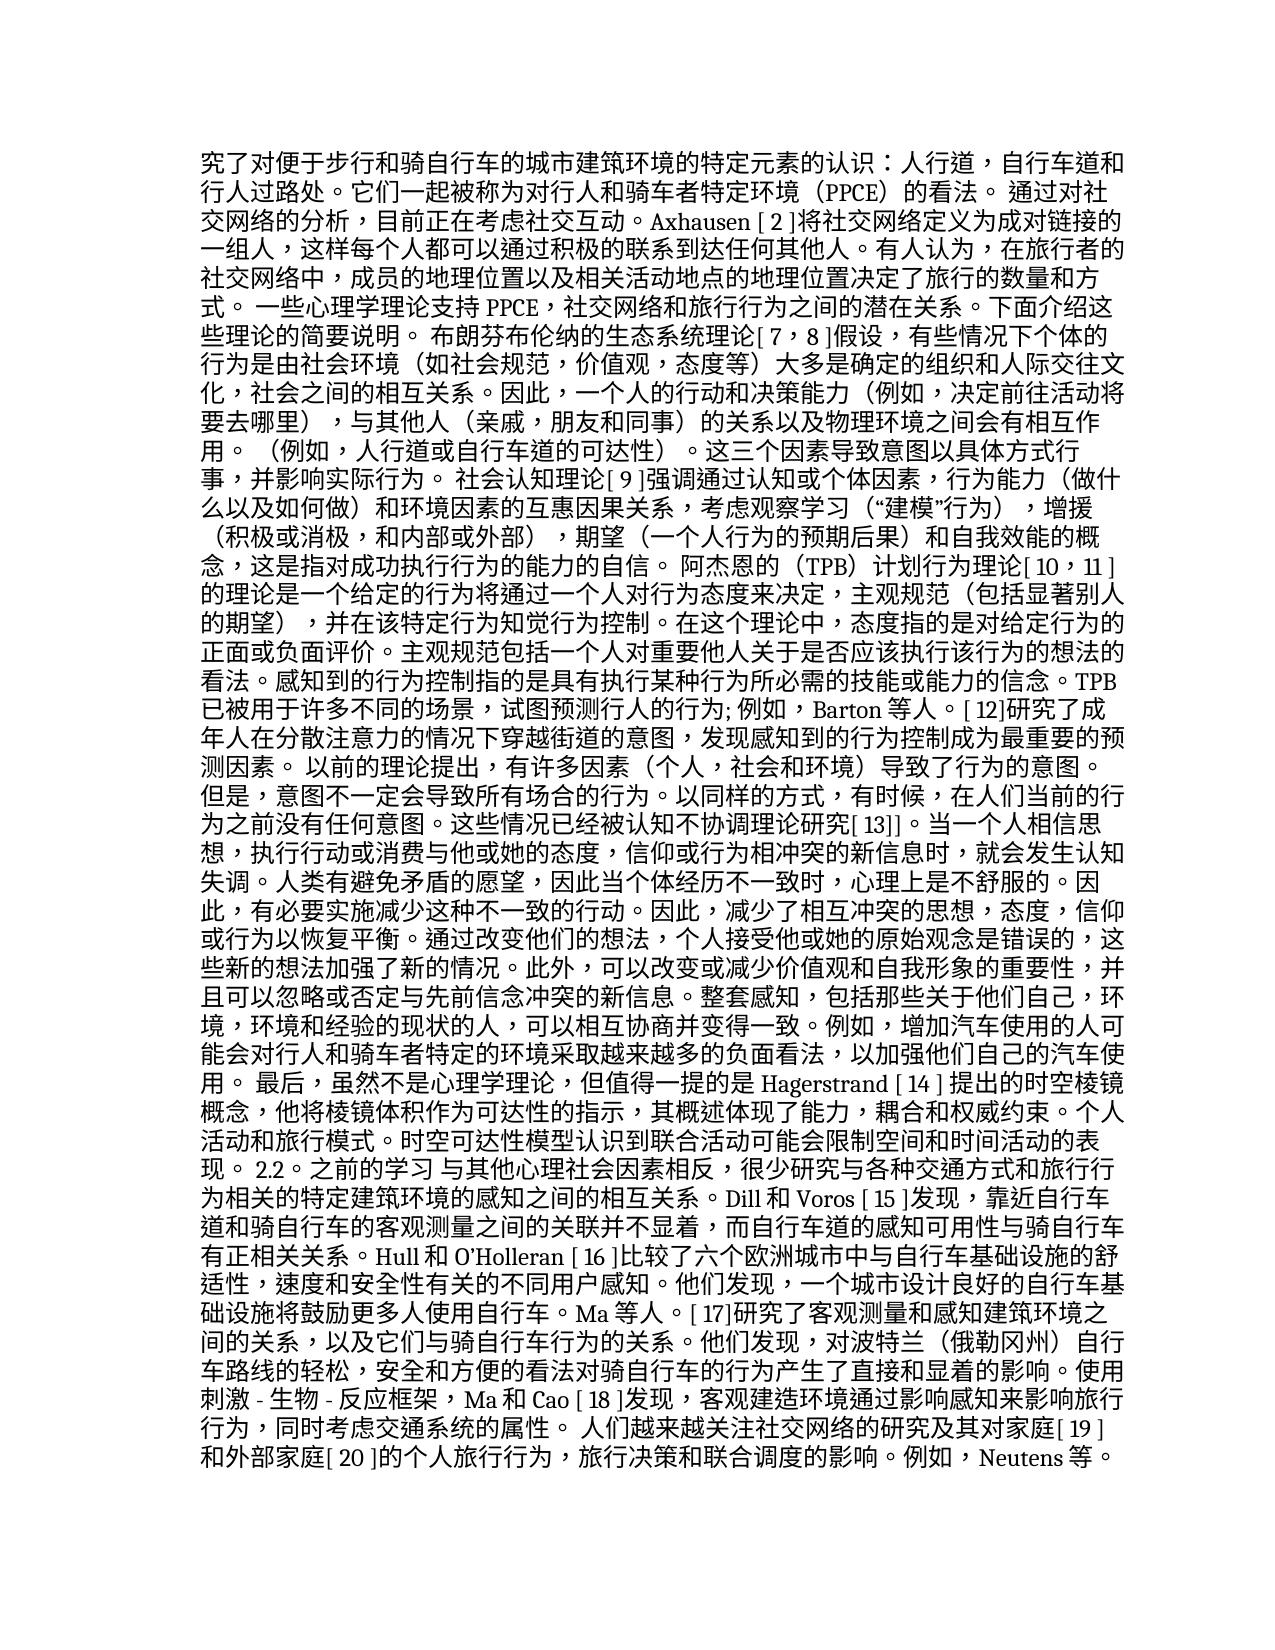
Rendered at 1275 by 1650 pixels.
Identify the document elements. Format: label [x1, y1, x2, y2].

list [150, 150, 1125, 1472]
